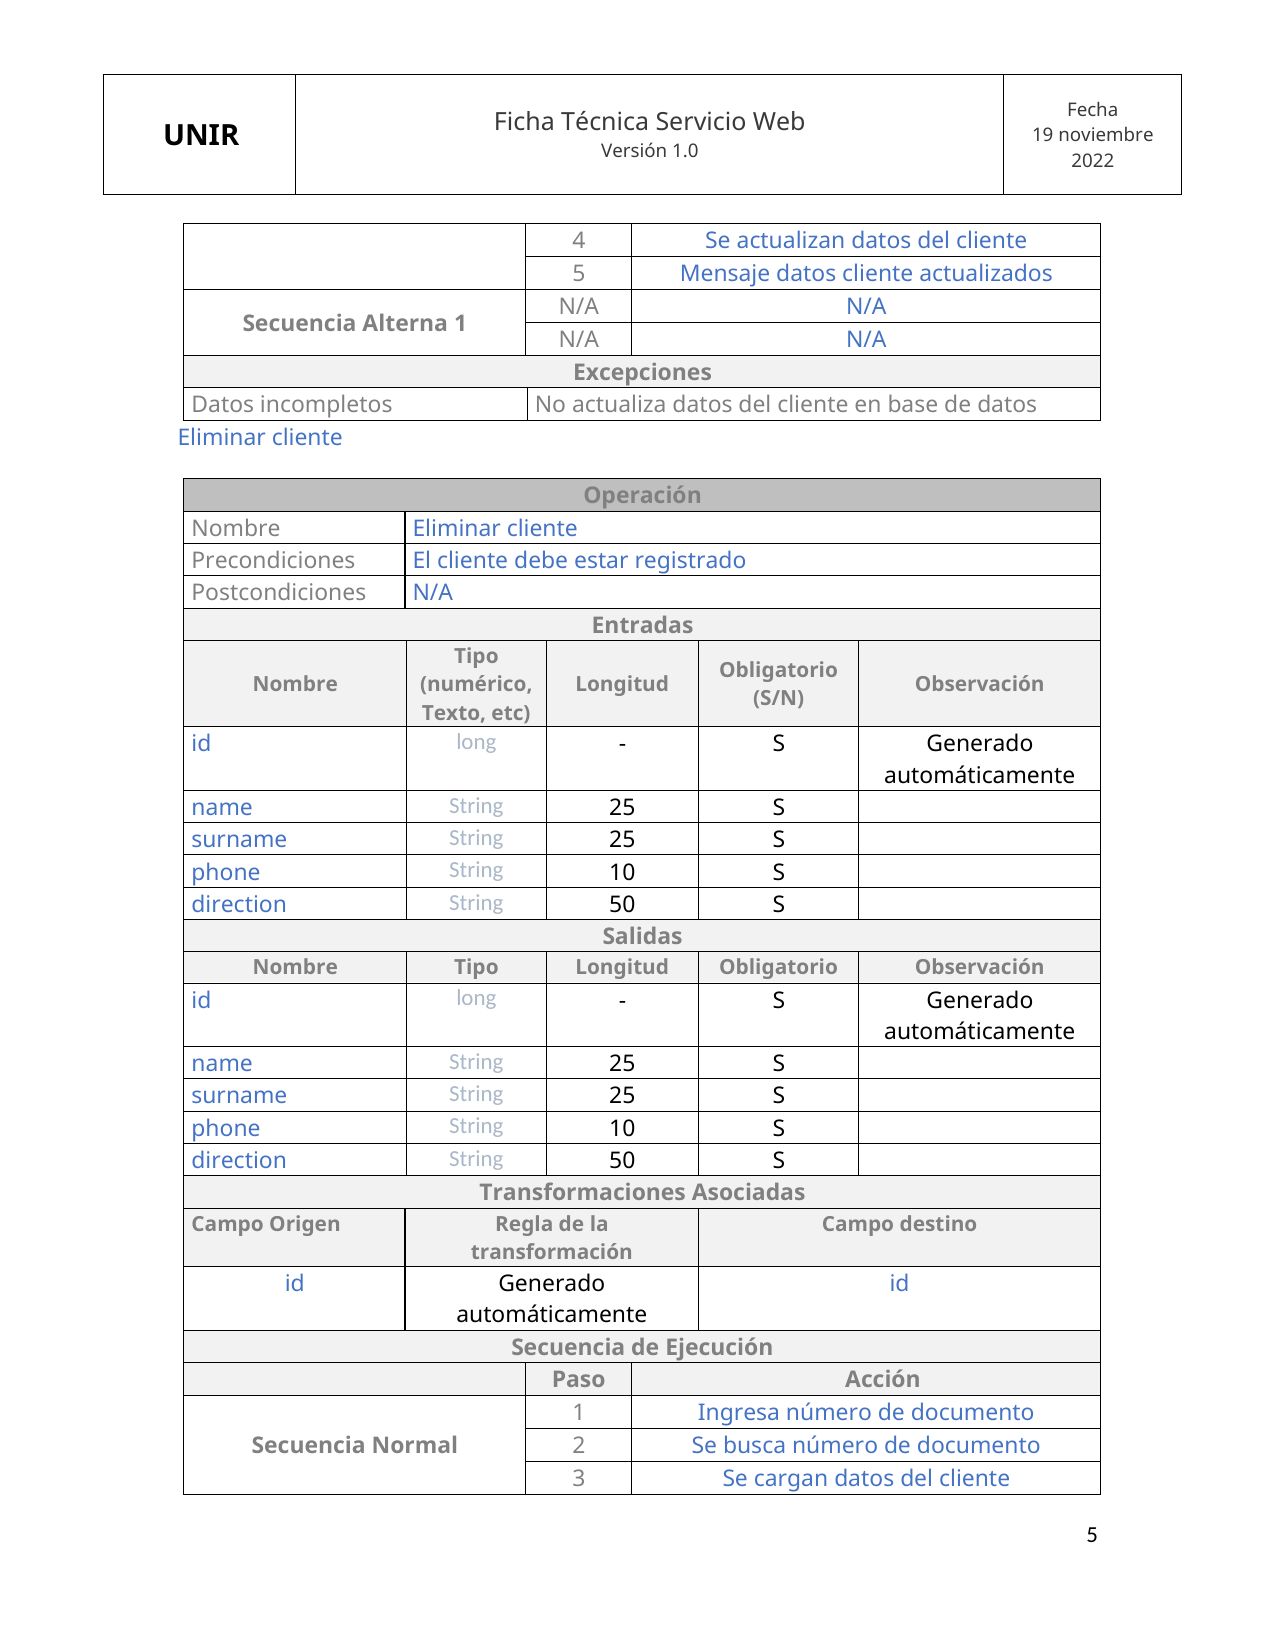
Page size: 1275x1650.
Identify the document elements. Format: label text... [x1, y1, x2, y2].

table_cell Se cargan datos del cliente [632, 1462, 1100, 1493]
table_cell String [407, 1047, 546, 1078]
table_cell [859, 791, 1100, 822]
table_cell N/A [406, 576, 1100, 608]
table_cell [859, 888, 1100, 919]
table_cell S [699, 1079, 858, 1111]
table_cell surname [184, 1079, 406, 1111]
table_cell long [407, 727, 546, 790]
table_cell - [547, 984, 698, 1046]
table_cell Generado automáticamente [859, 727, 1100, 790]
table_cell S [699, 888, 858, 919]
table_cell 3 [526, 1462, 631, 1493]
table_cell name [184, 791, 406, 822]
table_cell Longitud [547, 641, 698, 726]
table_cell id [184, 727, 406, 790]
table_cell 25 [547, 1079, 698, 1111]
table_cell String [407, 823, 546, 854]
table_cell String [407, 855, 546, 887]
table_cell String [407, 1144, 546, 1175]
table_cell [859, 1112, 1100, 1143]
table_cell String [407, 888, 546, 919]
table_cell Mensaje datos cliente actualizados [632, 257, 1100, 289]
table_cell 5 [526, 257, 631, 289]
table_cell Ingresa número de documento [632, 1396, 1100, 1428]
table_cell Se busca número de documento [632, 1429, 1100, 1461]
table_cell Nombre [184, 641, 406, 726]
table_cell Precondiciones [184, 544, 404, 575]
table_cell Observación [859, 952, 1100, 982]
table_cell Tipo (numérico, Texto, etc) [407, 641, 546, 726]
table_cell [184, 1363, 525, 1395]
table_cell 2 [526, 1429, 631, 1461]
table_cell 25 [547, 823, 698, 854]
table_cell 10 [547, 1112, 698, 1143]
table_cell S [699, 1112, 858, 1143]
table_cell Observación [859, 641, 1100, 726]
table_cell id [699, 1267, 1100, 1329]
table_cell N/A [526, 323, 631, 354]
table_cell Longitud [547, 952, 698, 982]
table_cell 1 [526, 1396, 631, 1428]
table_cell S [699, 984, 858, 1046]
table_cell String [407, 1079, 546, 1111]
table_cell [859, 1047, 1100, 1078]
table_cell [859, 823, 1100, 854]
table_cell Entradas [184, 609, 1100, 640]
table_cell direction [184, 888, 406, 919]
table_cell name [184, 1047, 406, 1078]
table_cell S [699, 727, 858, 790]
table_cell Transformaciones Asociadas [184, 1176, 1100, 1208]
table_cell El cliente debe estar registrado [406, 544, 1100, 575]
table_cell Datos incompletos [184, 388, 527, 420]
table_cell S [699, 791, 858, 822]
table_cell Nombre [184, 952, 406, 982]
table_cell Regla de la transformación [406, 1209, 698, 1266]
table_cell Secuencia Normal [184, 1396, 525, 1493]
table_cell direction [184, 1144, 406, 1175]
table_cell 10 [547, 855, 698, 887]
table_cell [859, 855, 1100, 887]
table_cell Generado automáticamente [859, 984, 1100, 1046]
table_cell 50 [547, 888, 698, 919]
table_cell Excepciones [184, 356, 1100, 387]
table_cell phone [184, 1112, 406, 1143]
table_cell Paso [526, 1363, 631, 1395]
table_cell 4 [526, 224, 631, 256]
table_cell Campo Origen [184, 1209, 404, 1266]
table_cell 25 [547, 1047, 698, 1078]
table_cell Acción [632, 1363, 1100, 1395]
table_cell Secuencia Alterna 1 [184, 290, 525, 354]
table_cell S [699, 823, 858, 854]
table_cell Secuencia de Ejecución [184, 1331, 1100, 1362]
table_cell String [407, 1112, 546, 1143]
table_cell Obligatorio (S/N) [699, 641, 858, 726]
table_cell S [699, 855, 858, 887]
table_cell id [184, 984, 406, 1046]
table_cell surname [184, 823, 406, 854]
table_cell [859, 1079, 1100, 1111]
table_cell 25 [547, 791, 698, 822]
table_cell Nombre [184, 512, 404, 543]
text Eliminar cliente [177, 421, 1098, 452]
table_cell String [407, 791, 546, 822]
table_cell phone [184, 855, 406, 887]
table_cell No actualiza datos del cliente en base de datos [528, 388, 1100, 420]
table_cell Se actualizan datos del cliente [632, 224, 1100, 256]
table_cell Salidas [184, 920, 1100, 951]
table_cell S [699, 1047, 858, 1078]
table_cell N/A [526, 290, 631, 322]
table_cell N/A [632, 290, 1100, 322]
table_cell Generado automáticamente [406, 1267, 698, 1329]
table_cell long [407, 984, 546, 1046]
table_cell Postcondiciones [184, 576, 404, 608]
table_cell Eliminar cliente [406, 512, 1100, 543]
table_cell Obligatorio [699, 952, 858, 982]
table_cell id [184, 1267, 404, 1329]
table_cell S [699, 1144, 858, 1175]
table_cell Campo destino [699, 1209, 1100, 1266]
table_cell - [547, 727, 698, 790]
table_cell 50 [547, 1144, 698, 1175]
table_cell Tipo [407, 952, 546, 982]
table_cell N/A [632, 323, 1100, 354]
table_header Operación [184, 479, 1100, 511]
table_cell [859, 1144, 1100, 1175]
